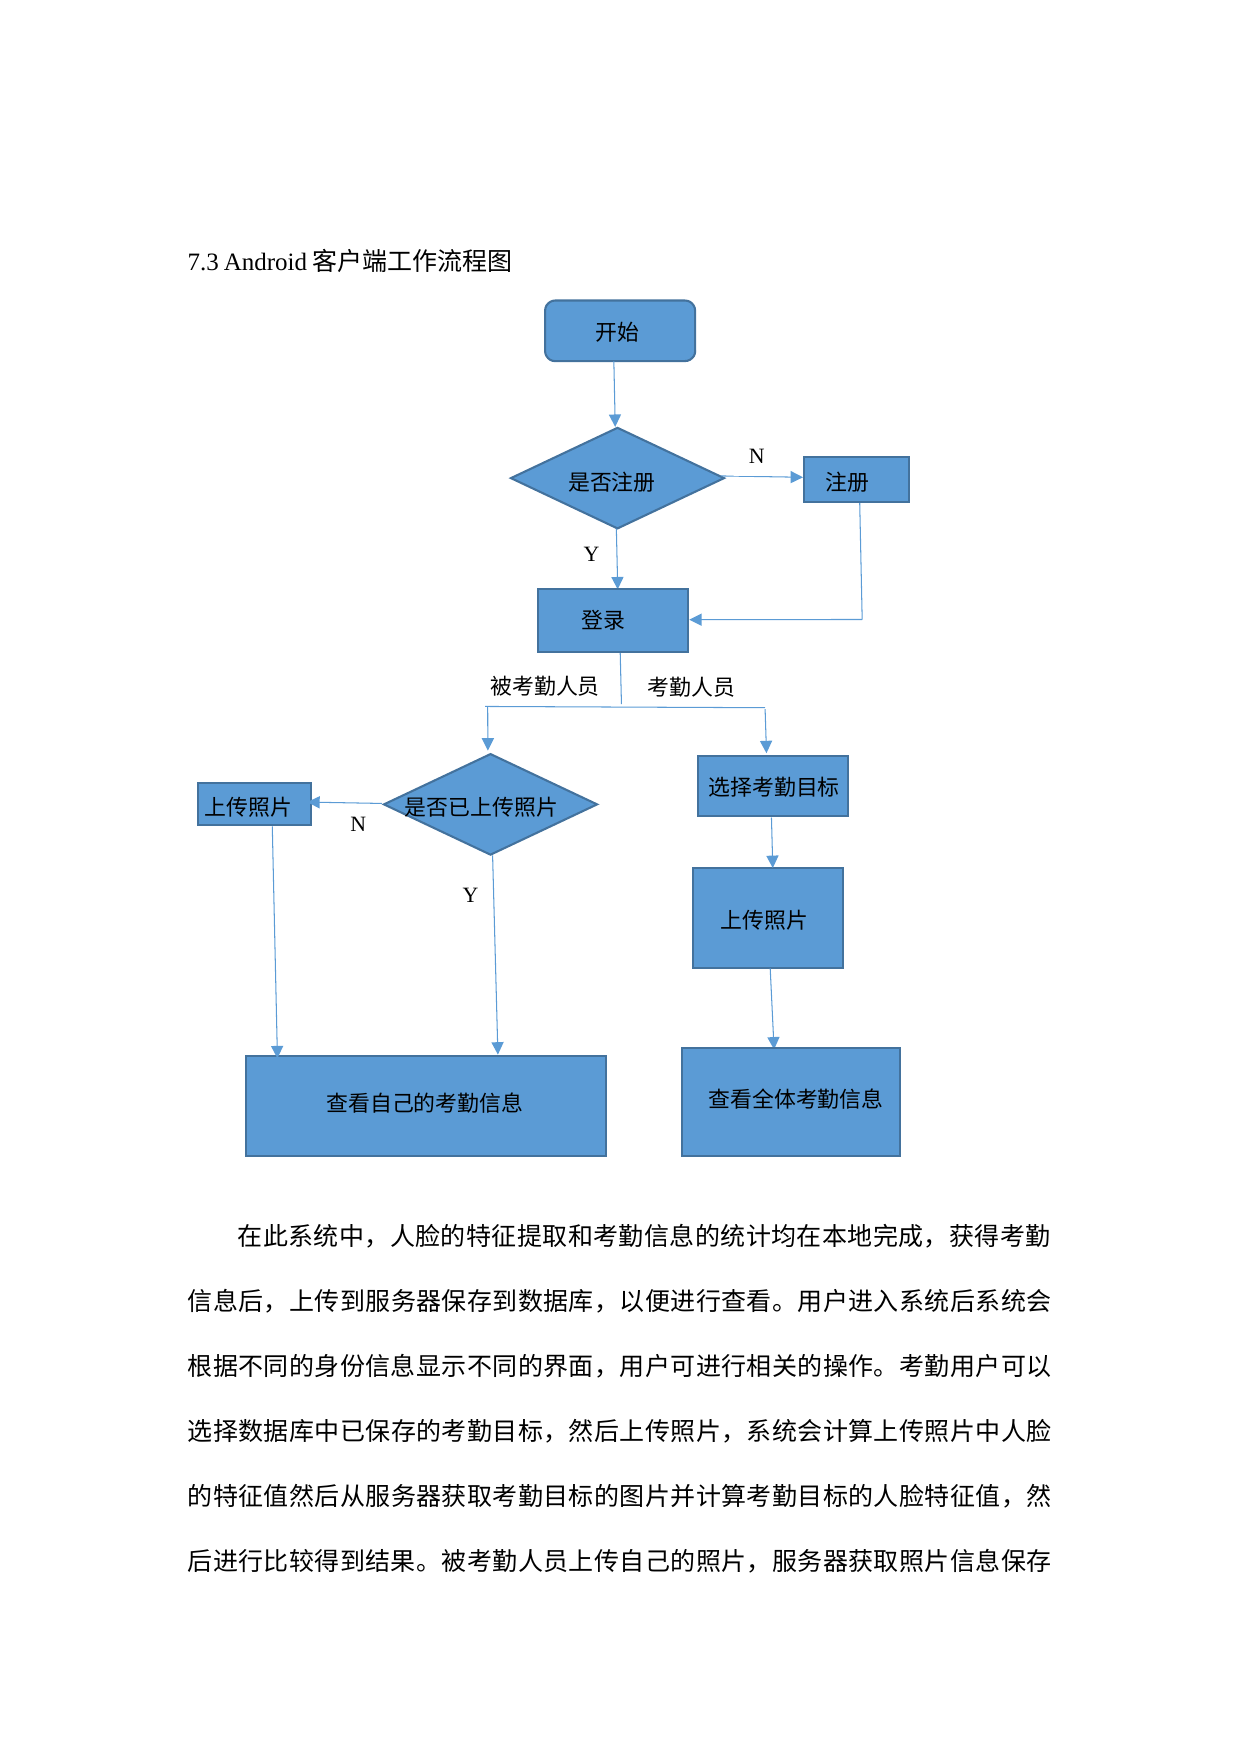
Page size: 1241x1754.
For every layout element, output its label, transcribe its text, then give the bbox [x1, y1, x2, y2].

text 7.3 Android客户端工作流程图 [187, 227, 1053, 292]
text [187, 1202, 1053, 1592]
